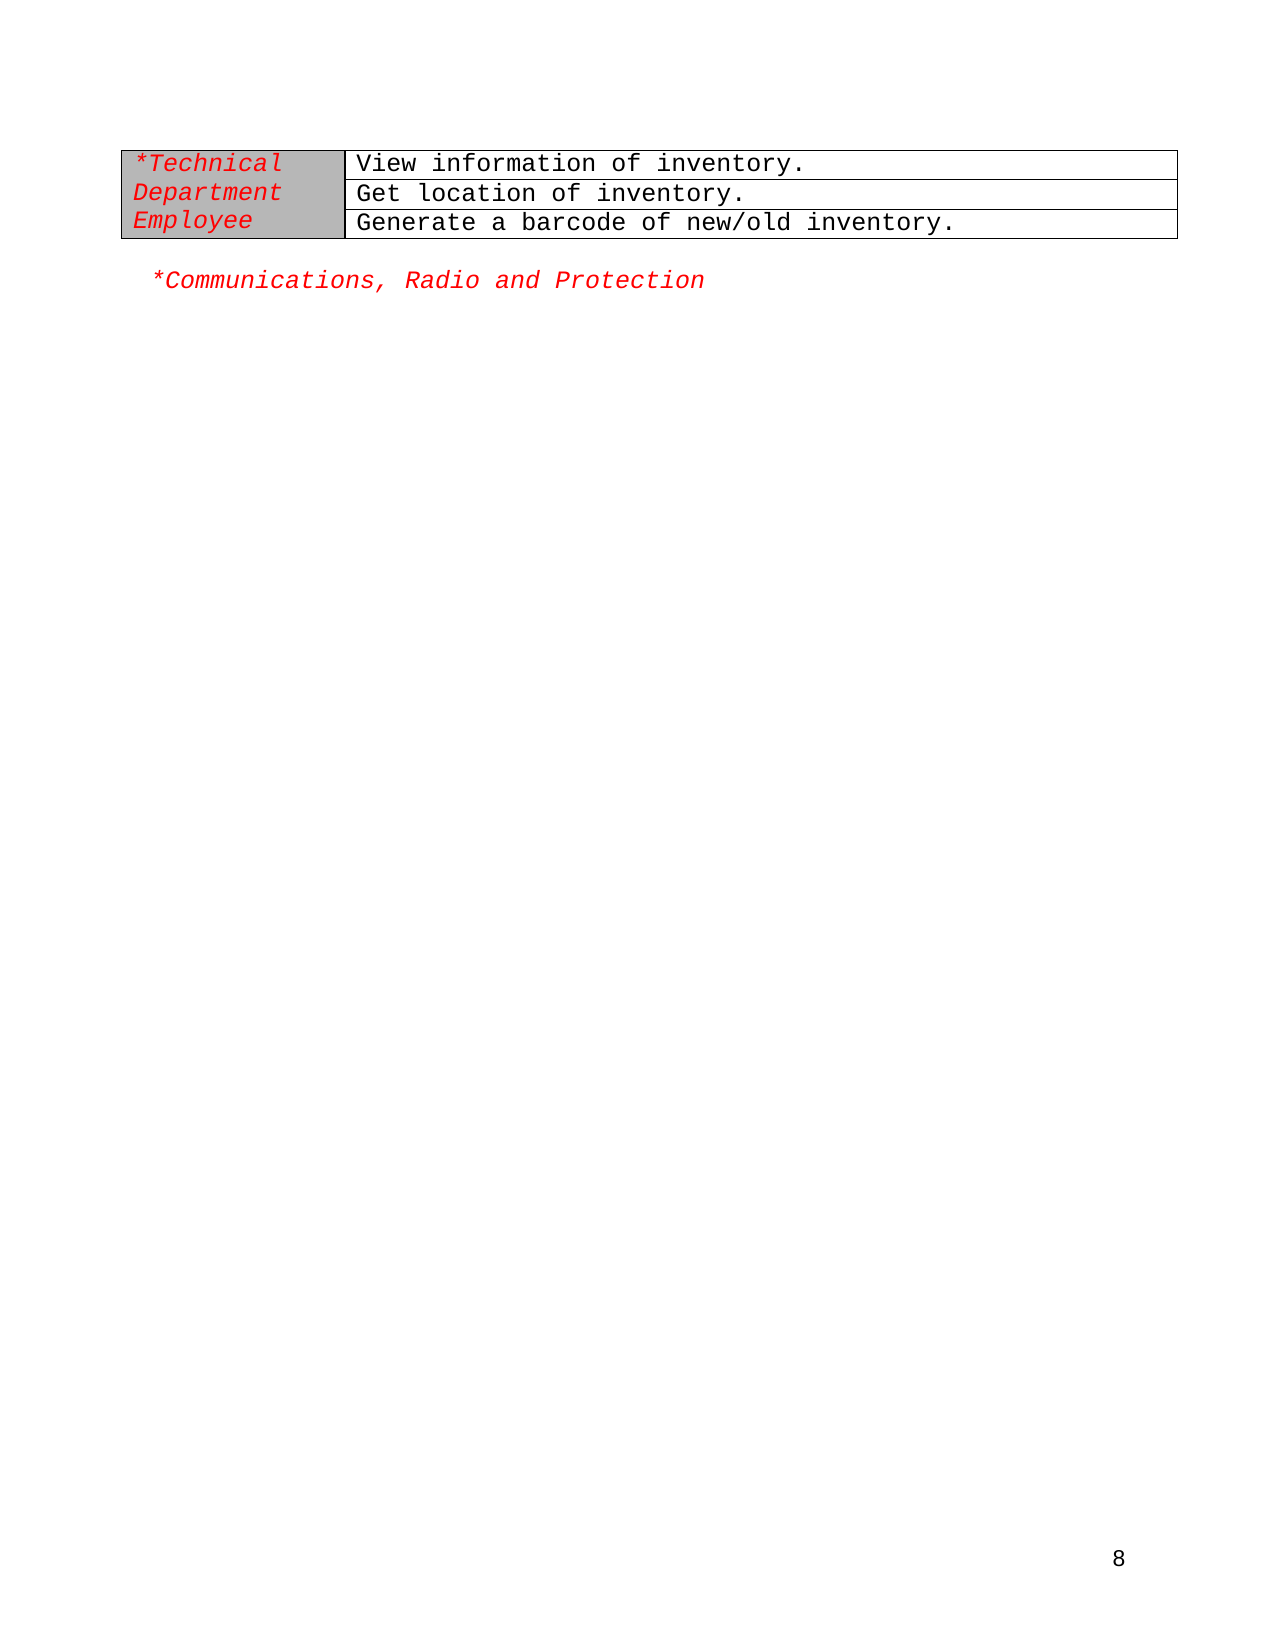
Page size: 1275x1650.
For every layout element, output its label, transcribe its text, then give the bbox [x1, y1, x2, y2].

text *Communications, Radio and Protection [150, 267, 1125, 296]
table_cell Get location of inventory. [346, 180, 1177, 209]
table_cell Generate a barcode of new/old inventory. [346, 210, 1177, 238]
table_cell View information of inventory. [346, 151, 1177, 179]
